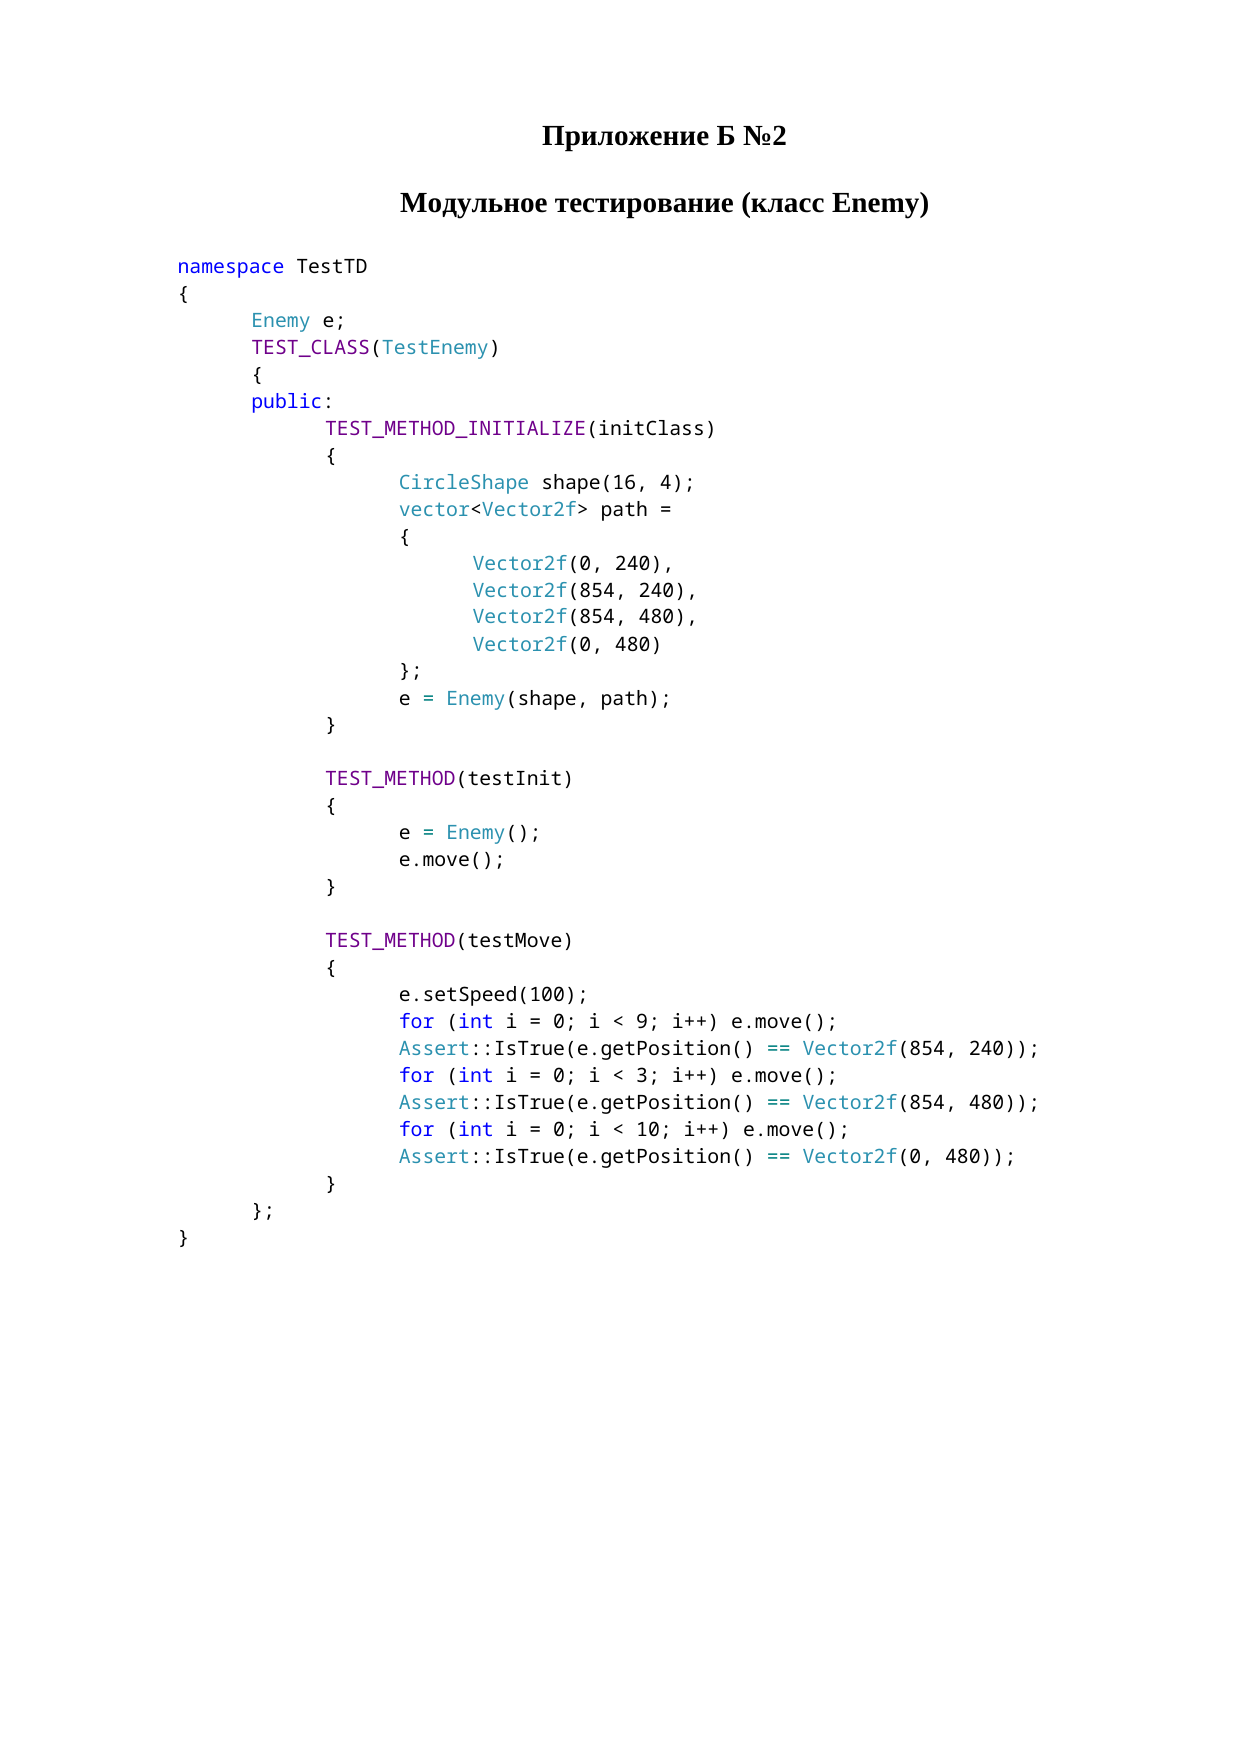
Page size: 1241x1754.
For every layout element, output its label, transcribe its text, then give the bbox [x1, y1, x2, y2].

text Assert::IsTrue(e.getPosition() == Vector2f(0, 480)); [177, 1142, 1152, 1169]
text for (int i = 0; i < 9; i++) e.move(); [177, 1007, 1152, 1034]
text public: [177, 387, 1152, 414]
text e.move(); [177, 846, 1152, 873]
text namespace TestTD [177, 252, 1152, 279]
text Vector2f(0, 480) [177, 630, 1152, 657]
text Assert::IsTrue(e.getPosition() == Vector2f(854, 240)); [177, 1034, 1152, 1061]
text TEST_CLASS(TestEnemy) [177, 333, 1152, 360]
text Vector2f(0, 240), [177, 549, 1152, 576]
text { [177, 279, 1152, 306]
text Приложение Б №2 [177, 118, 1152, 152]
text } [177, 711, 1152, 738]
text { [177, 953, 1152, 981]
text Vector2f(854, 480), [177, 603, 1152, 630]
text TEST_METHOD_INITIALIZE(initClass) [177, 414, 1152, 441]
text Assert::IsTrue(e.getPosition() == Vector2f(854, 480)); [177, 1088, 1152, 1115]
text vector<Vector2f> path = [177, 495, 1152, 522]
text { [177, 360, 1152, 387]
text }; [177, 657, 1152, 684]
text e = Enemy(); [177, 819, 1152, 846]
text }; [177, 1196, 1152, 1223]
text } [177, 1223, 1152, 1250]
text e = Enemy(shape, path); [177, 684, 1152, 711]
text Модульное тестирование (класс Enemy) [177, 185, 1152, 219]
text TEST_METHOD(testMove) [177, 927, 1152, 953]
text for (int i = 0; i < 10; i++) e.move(); [177, 1115, 1152, 1142]
text { [177, 792, 1152, 819]
text for (int i = 0; i < 3; i++) e.move(); [177, 1061, 1152, 1088]
text e.setSpeed(100); [177, 981, 1152, 1007]
text } [177, 1169, 1152, 1196]
text TEST_METHOD(testInit) [177, 765, 1152, 792]
text CircleShape shape(16, 4); [177, 468, 1152, 495]
text { [177, 441, 1152, 468]
text } [177, 873, 1152, 899]
text Vector2f(854, 240), [177, 576, 1152, 603]
text Enemy e; [177, 306, 1152, 333]
text { [177, 522, 1152, 549]
